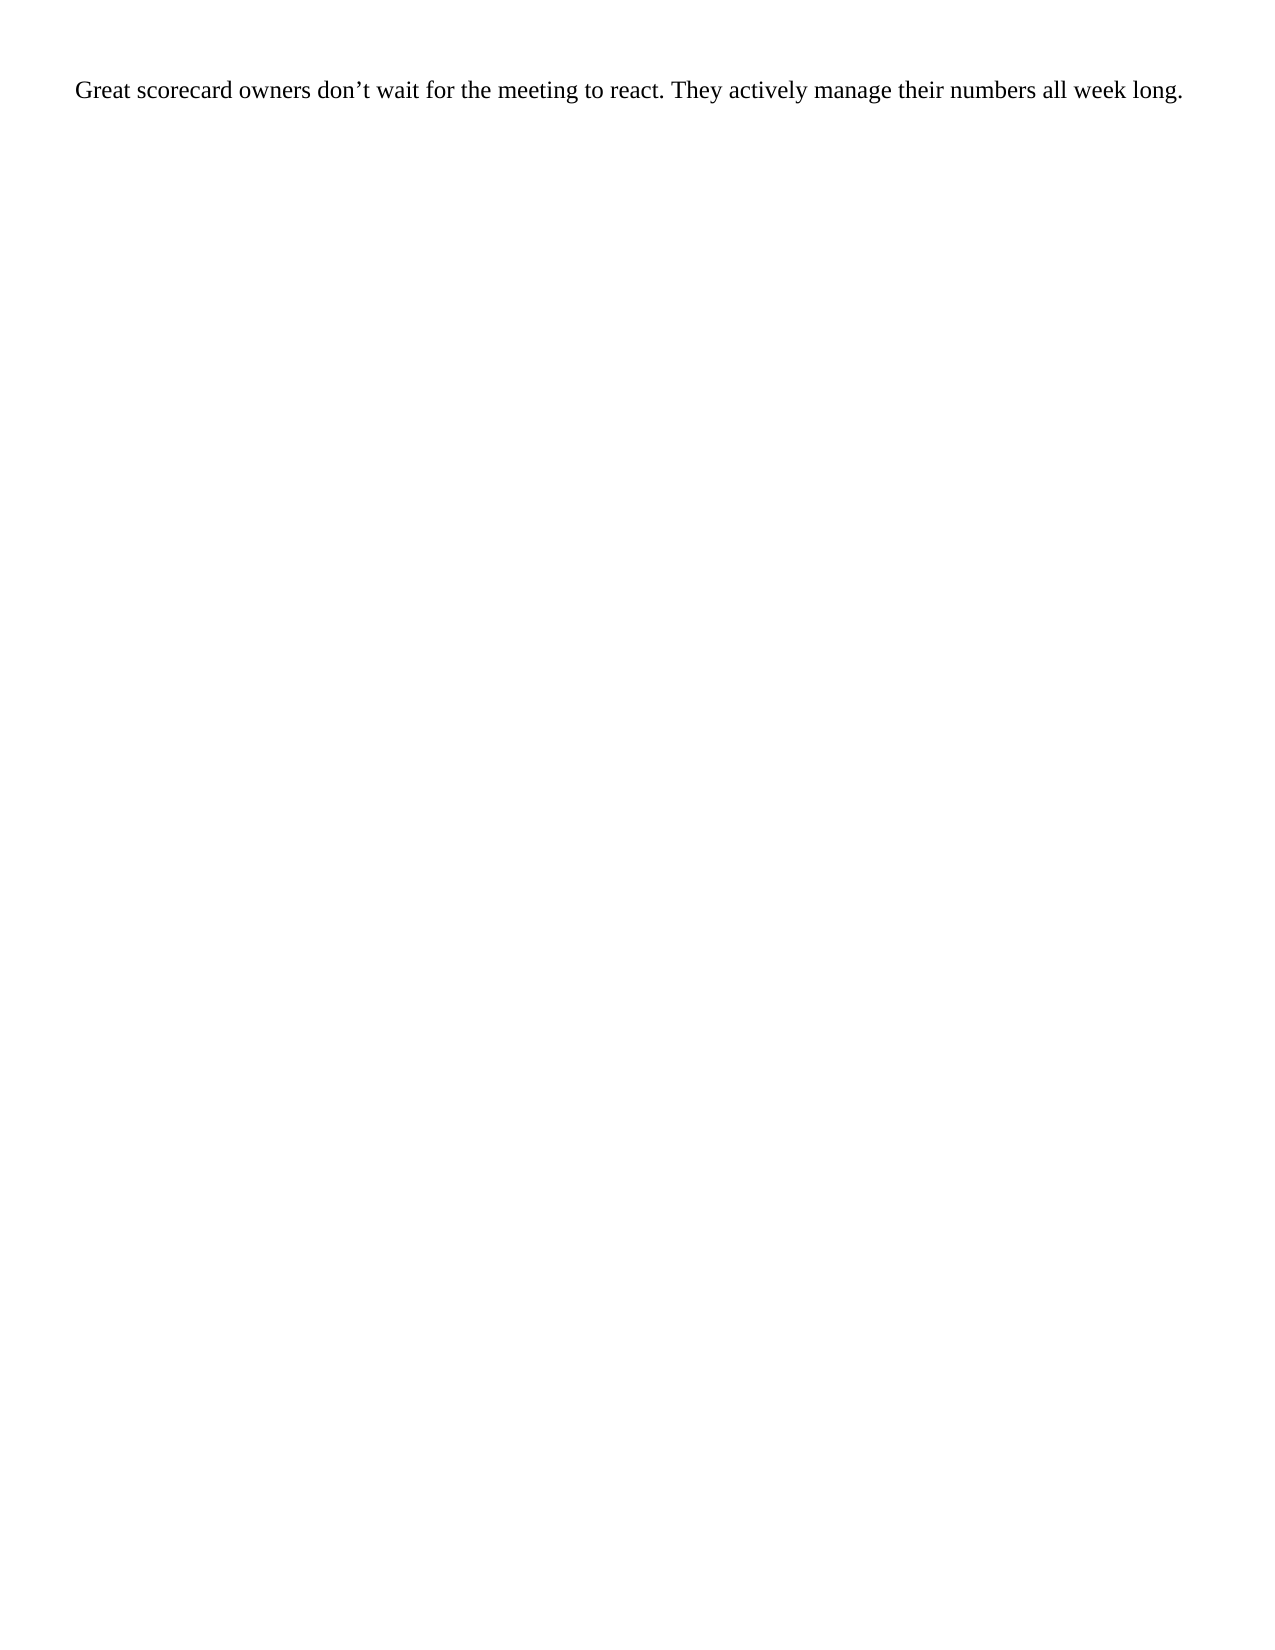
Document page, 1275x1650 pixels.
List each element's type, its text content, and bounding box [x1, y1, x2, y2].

text Great scorecard owners don’t wait for the meeting to react. They actively manage their numbers all week long. [75, 75, 1200, 104]
